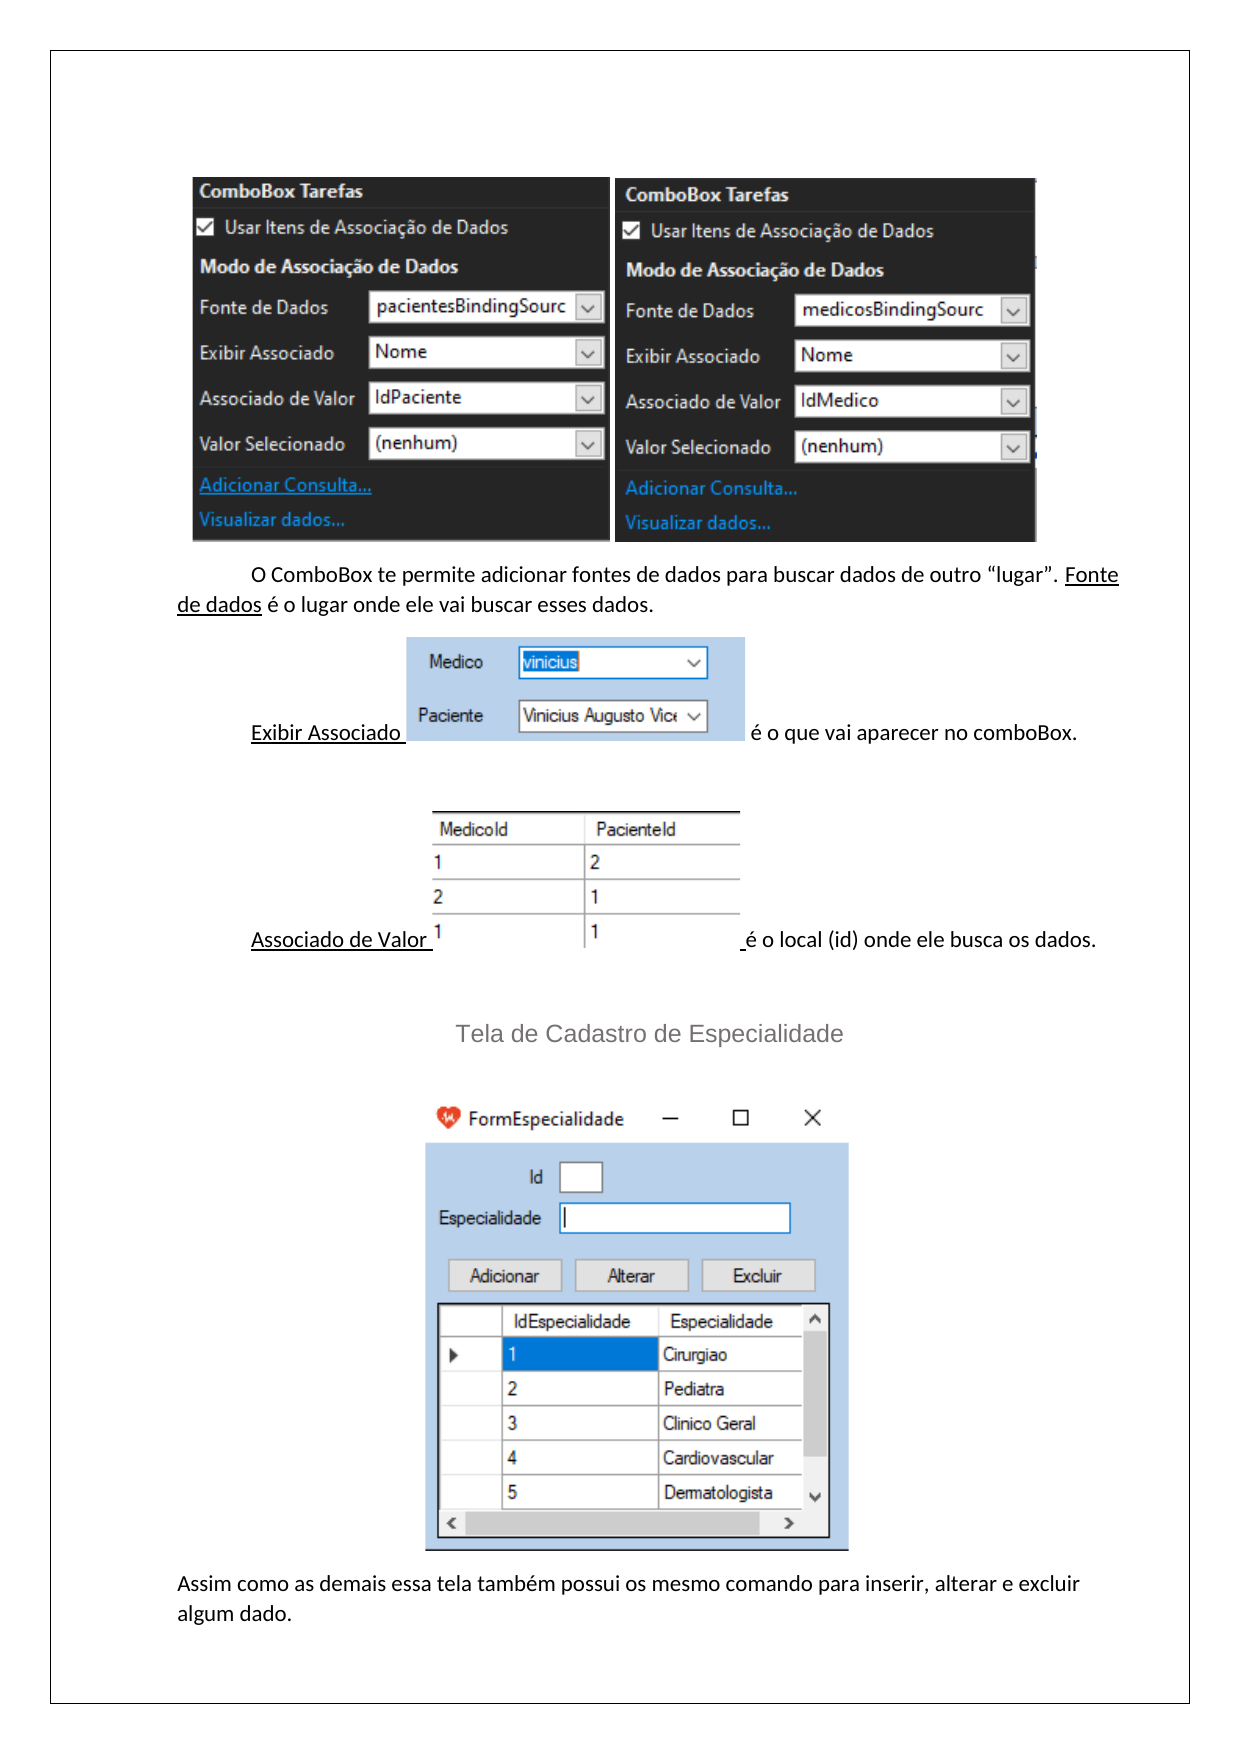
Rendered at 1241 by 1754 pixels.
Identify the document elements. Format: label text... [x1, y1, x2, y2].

subtitle Tela de Cadastro de Especialidade [177, 1019, 1122, 1048]
text O ComboBox te permite adicionar fontes de dados para buscar dados de outro “lugar”. Fonte de dados é o lugar onde ele vai buscar esses dados. [177, 560, 1122, 618]
picture [615, 178, 1037, 542]
text Assim como as demais essa tela também possui os mesmo comando para inserir, alterar e excluir algum dado. [177, 1569, 1122, 1627]
picture [192, 177, 610, 542]
picture [425, 1097, 849, 1551]
picture [406, 637, 746, 741]
picture [432, 811, 741, 948]
